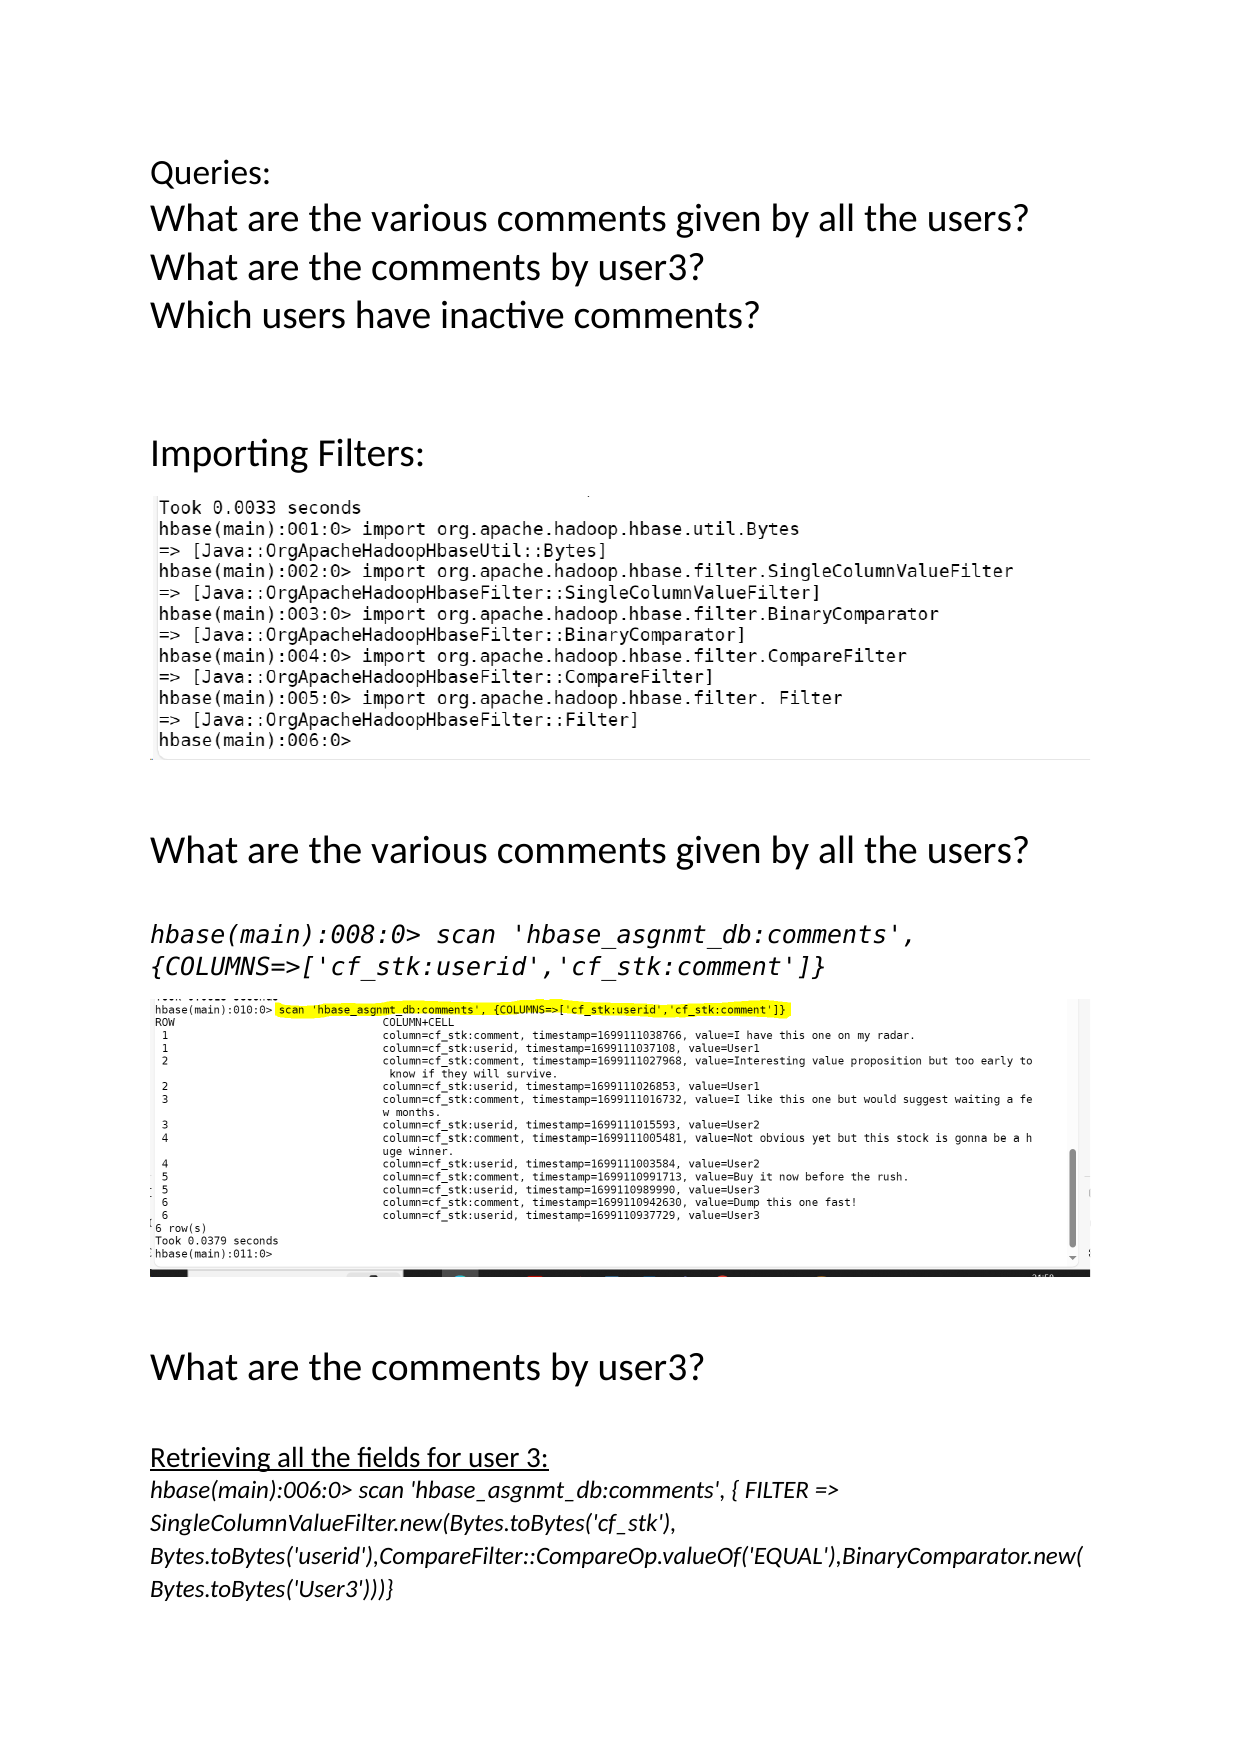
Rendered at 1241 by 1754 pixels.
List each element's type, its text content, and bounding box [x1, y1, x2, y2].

picture [150, 496, 1091, 760]
text Which users have inactive comments? [150, 290, 1090, 338]
text Retrieving all the fields for user 3: [150, 1439, 1090, 1474]
text What are the various comments given by all the users? [150, 825, 1090, 873]
text Importing Filters: [150, 428, 1090, 476]
text hbase(main):006:0> scan 'hbase_asgnmt_db:comments', { FILTER => SingleColumnValueFilter.new(Bytes.toBytes('cf_stk'), Bytes.toBytes('userid'),CompareFilter::CompareOp.valueOf('EQUAL'),BinaryComparator.new(Bytes.toBytes('User3')))} [150, 1474, 1090, 1604]
text What are the various comments given by all the users? [150, 193, 1090, 242]
text What are the comments by user3? [150, 1342, 1090, 1391]
picture [150, 999, 1091, 1277]
text What are the comments by user3? [150, 242, 1090, 290]
text Queries: [150, 150, 1090, 193]
text hbase(main):008:0> scan 'hbase_asgnmt_db:comments', {COLUMNS=>['cf_stk:userid','cf_stk:comment']} [150, 920, 1090, 981]
